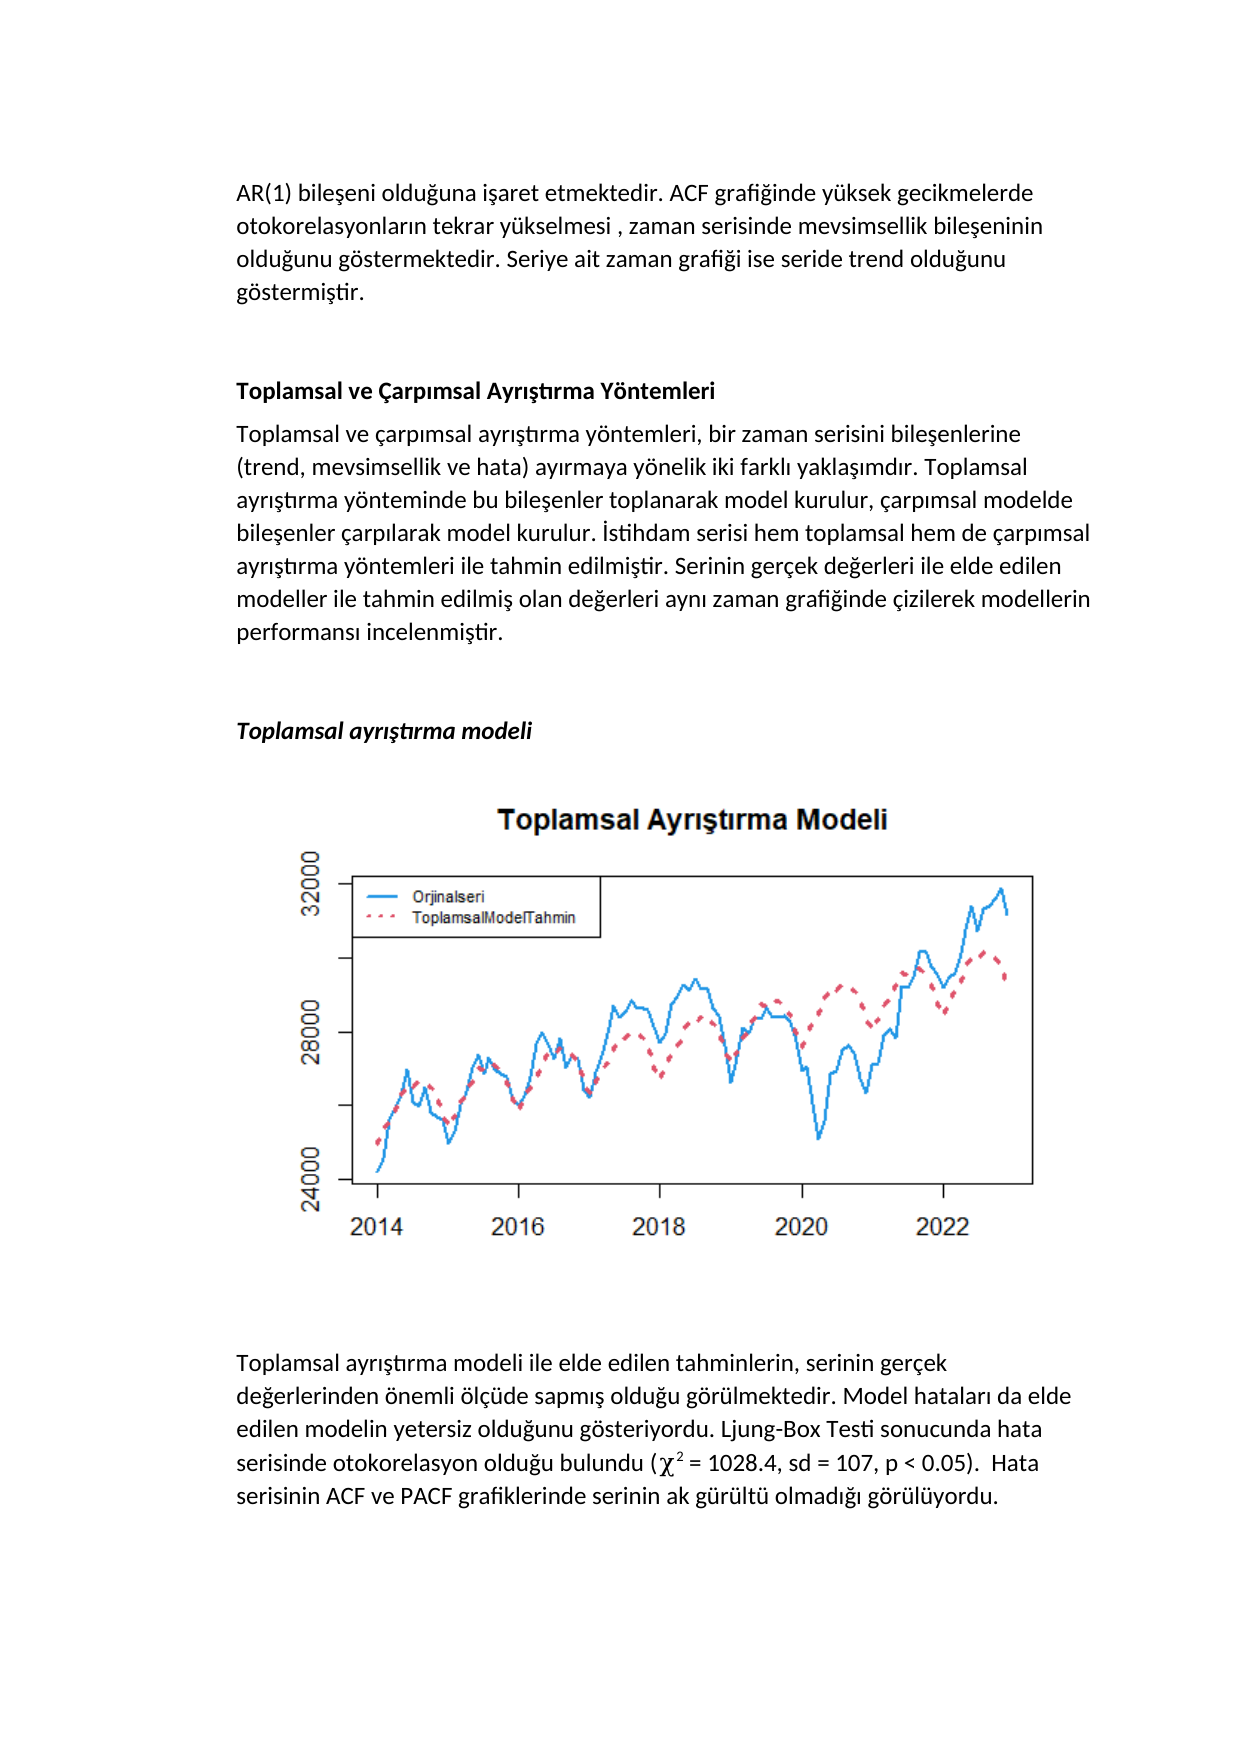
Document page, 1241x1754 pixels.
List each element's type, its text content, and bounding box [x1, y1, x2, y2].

picture [236, 760, 1093, 1329]
subtitle Toplamsal ve Çarpımsal Ayrıştırma Yöntemleri [236, 375, 1093, 406]
text Toplamsal ve çarpımsal ayrıştırma yöntemleri, bir zaman serisini bileşenlerine (trend, mevsimsellik ve hata) ayırmaya yönelik iki farklı yaklaşımdır. Toplamsal ayrıştırma yönteminde bu bileşenler toplanarak model kurulur, çarpımsal modelde bileşenler çarpılarak model kurulur. İstihdam serisi hem toplamsal hem de çarpımsal ayrıştırma yöntemleri ile tahmin edilmiştir. Serinin gerçek değerleri ile elde edilen modeller ile tahmin edilmiş olan değerleri aynı zaman grafiğinde çizilerek modellerin performansı incelenmiştir. [236, 418, 1093, 646]
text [236, 177, 1093, 306]
text Toplamsal ayrıştırma modeli ile elde edilen tahminlerin, serinin gerçek değerlerinden önemli ölçüde sapmış olduğu görülmektedir. Model hataları da elde edilen modelin yetersiz olduğunu gösteriyordu. Ljung-Box Testi sonucunda hata serisinde otokorelasyon olduğu bulundu (χ2 = 1028.4, sd = 107, p < 0.05). Hata serisinin ACF ve PACF grafiklerinde serinin ak gürültü olmadığı görülüyordu. [236, 1348, 1093, 1510]
subtitle Toplamsal ayrıştırma modeli [236, 715, 1093, 745]
